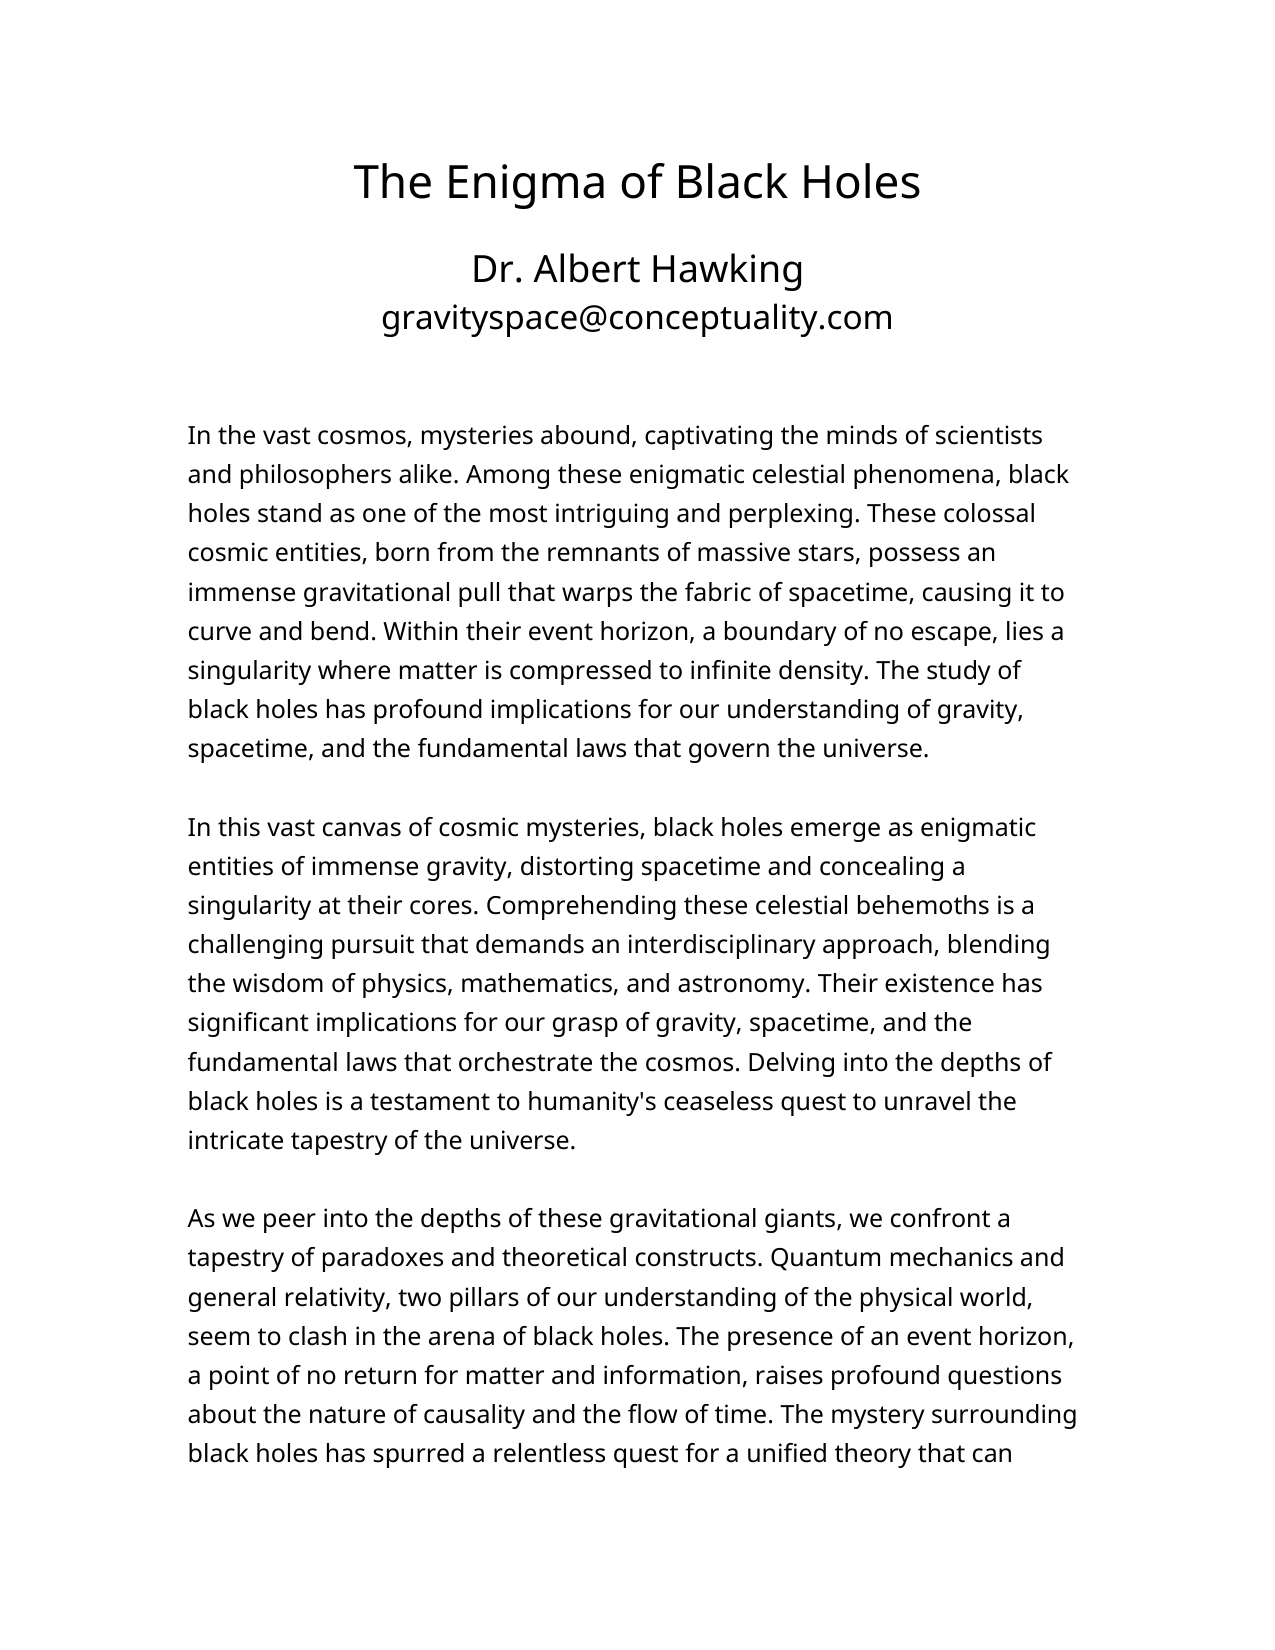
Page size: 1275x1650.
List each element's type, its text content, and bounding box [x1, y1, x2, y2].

text Dr. Albert Hawking [187, 242, 1087, 293]
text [187, 418, 1087, 1470]
text The Enigma of Black Holes [187, 150, 1087, 212]
text gravityspace@conceptuality.com [187, 293, 1087, 339]
